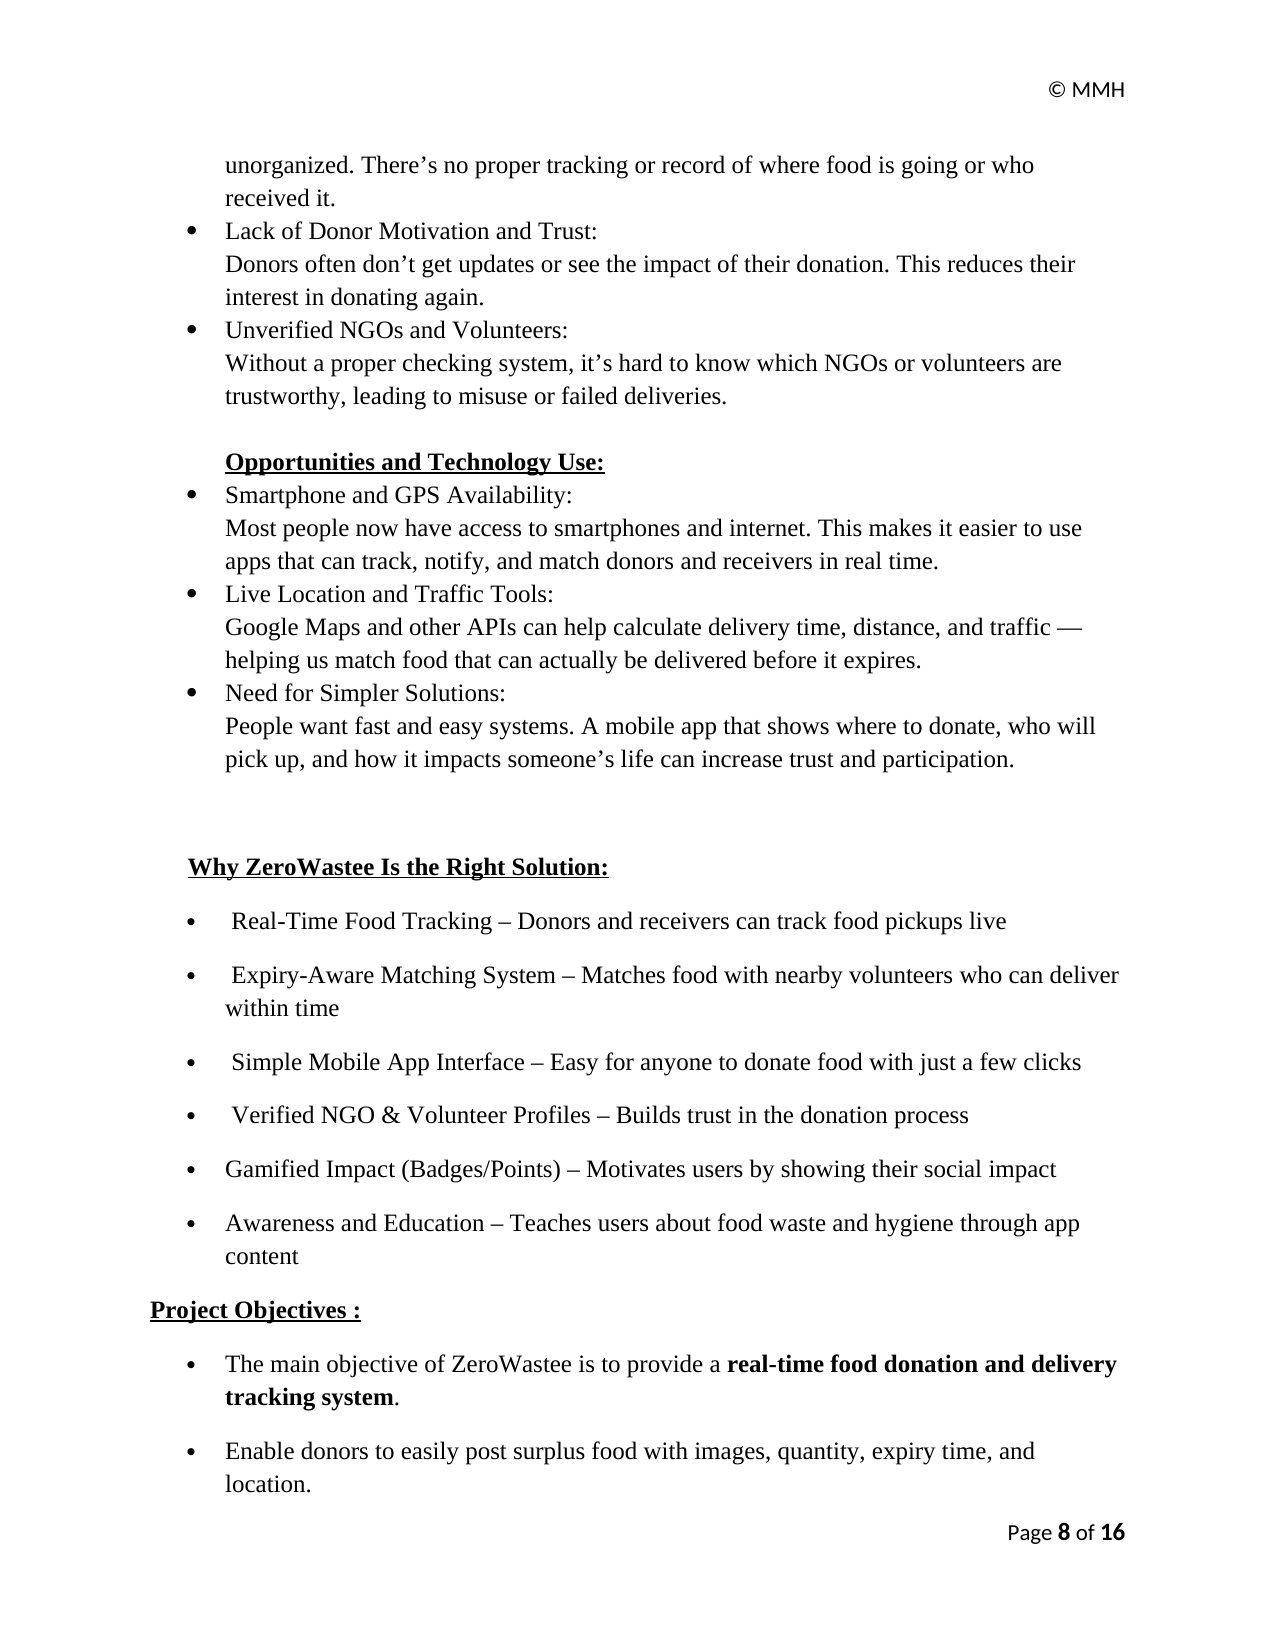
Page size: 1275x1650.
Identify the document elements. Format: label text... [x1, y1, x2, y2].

list Lack of Donor Motivation and Trust: Donors often don’t get updates or see the impact of their donation. This reduces their interest in donating again. [187, 216, 1125, 311]
list Simple Mobile App Interface – Easy for anyone to donate food with just a few clicks [187, 1047, 1125, 1075]
list Verified NGO & Volunteer Profiles – Builds trust in the donation process [187, 1101, 1125, 1129]
list Unverified NGOs and Volunteers: Without a proper checking system, it’s hard to know which NGOs or volunteers are trustworthy, leading to misuse or failed deliveries. [187, 315, 1125, 410]
list Enable donors to easily post surplus food with images, quantity, expiry time, and location. [187, 1436, 1125, 1498]
list Expiry-Aware Matching System – Matches food with nearby volunteers who can deliver within time [187, 960, 1125, 1022]
list Smartphone and GPS Availability: Most people now have access to smartphones and internet. This makes it easier to use apps that can track, notify, and match donors and receivers in real time. [187, 480, 1125, 575]
list Gamified Impact (Badges/Points) – Motivates users by showing their social impact [187, 1154, 1125, 1183]
list Real-Time Food Tracking – Donors and receivers can track food pickups live [187, 906, 1125, 935]
list Awareness and Education – Teaches users about food waste and hygiene through app content [187, 1208, 1125, 1270]
text Project Objectives : [150, 1295, 1125, 1324]
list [187, 150, 1125, 212]
list Live Location and Traffic Tools: Google Maps and other APIs can help calculate delivery time, distance, and traffic — helping us match food that can actually be delivered before it expires. [187, 579, 1125, 674]
list Opportunities and Technology Use: [225, 447, 1125, 476]
text Why ZeroWastee Is the Right Solution: [187, 852, 1125, 881]
list Need for Simpler Solutions: People want fast and easy systems. A mobile app that shows where to donate, who will pick up, and how it impacts someone’s life can increase trust and participation. [187, 678, 1125, 773]
list The main objective of ZeroWastee is to provide a real-time food donation and delivery tracking system. [187, 1349, 1125, 1411]
